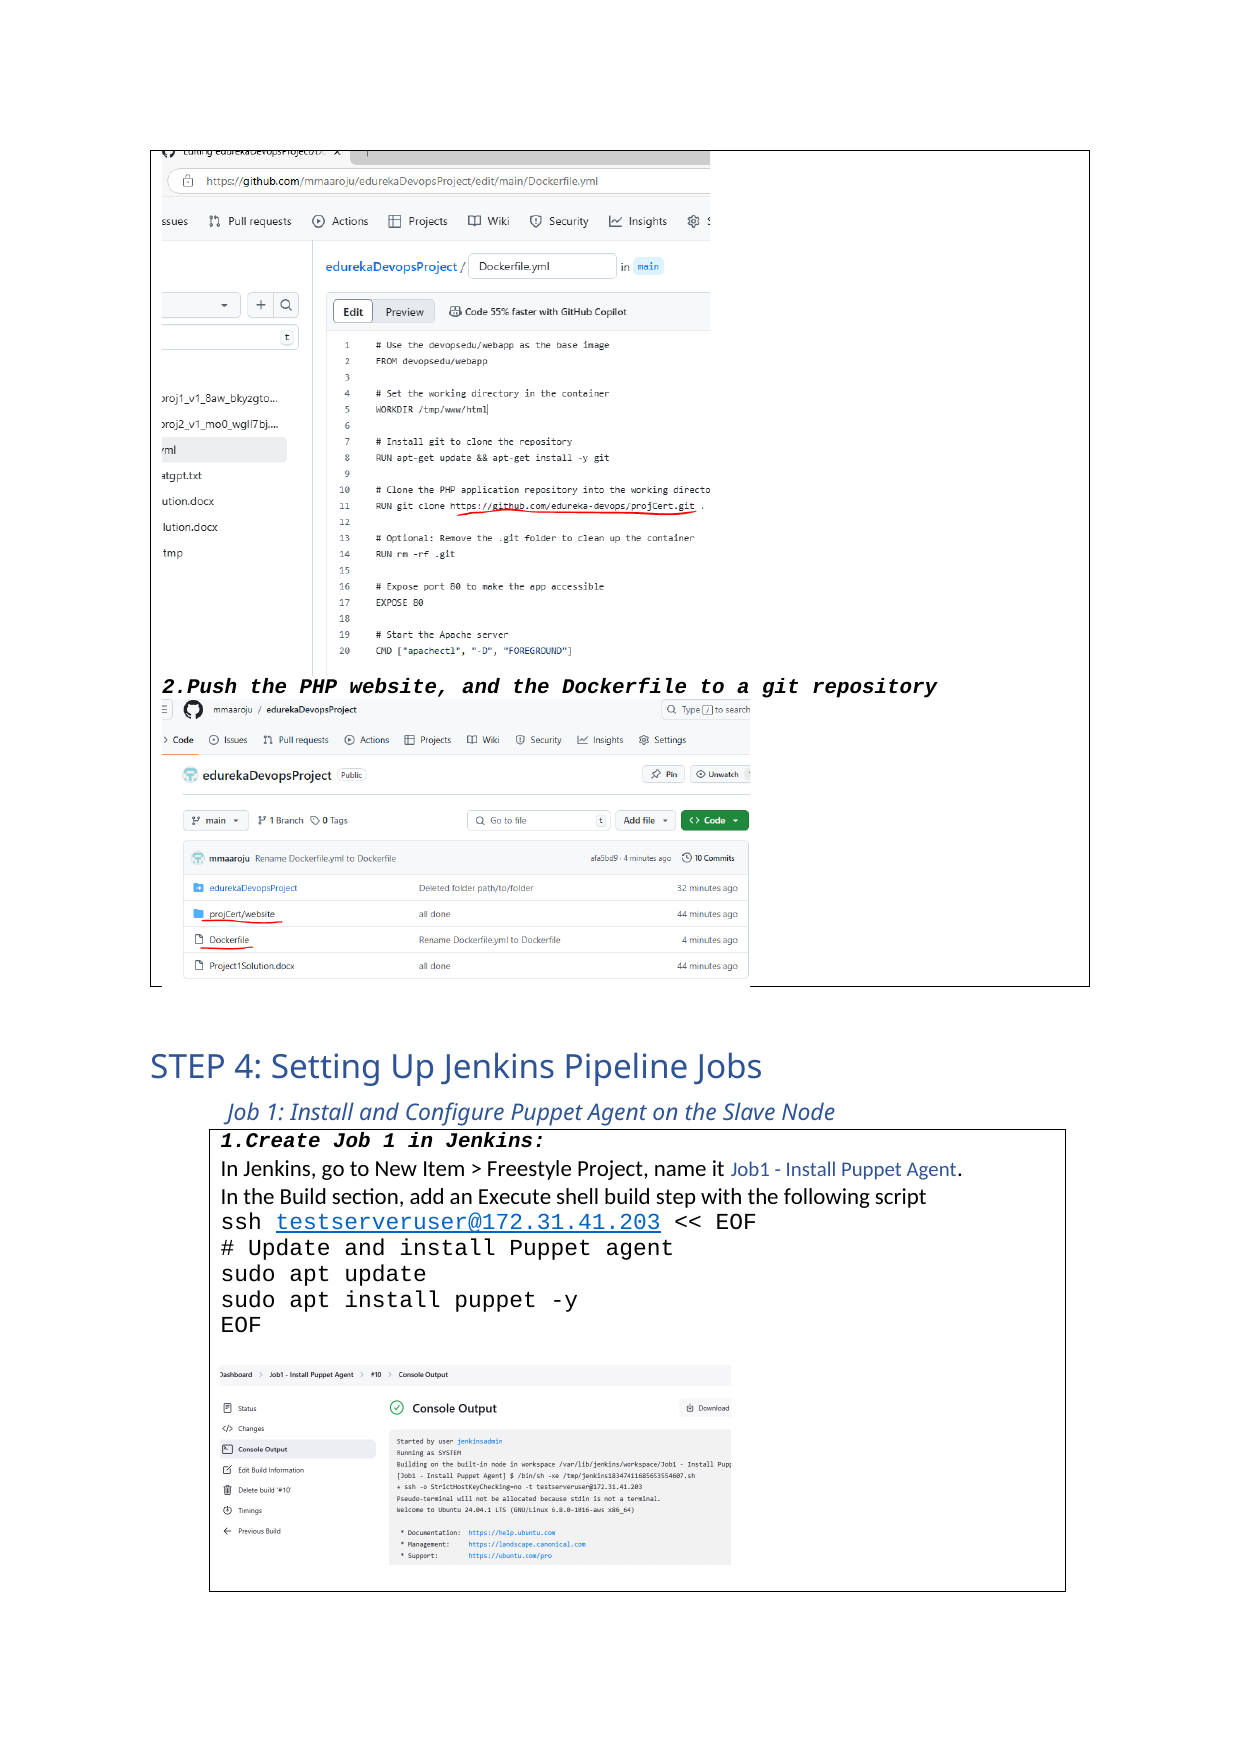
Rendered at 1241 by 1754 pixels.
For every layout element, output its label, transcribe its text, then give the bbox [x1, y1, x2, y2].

subtitle Job 1: Install and Configure Puppet Agent on the Slave Node [150, 1096, 1090, 1127]
subtitle STEP 4: Setting Up Jenkins Pipeline Jobs [150, 1042, 1090, 1088]
picture [220, 1365, 732, 1565]
picture [161, 699, 750, 987]
picture [161, 151, 711, 676]
